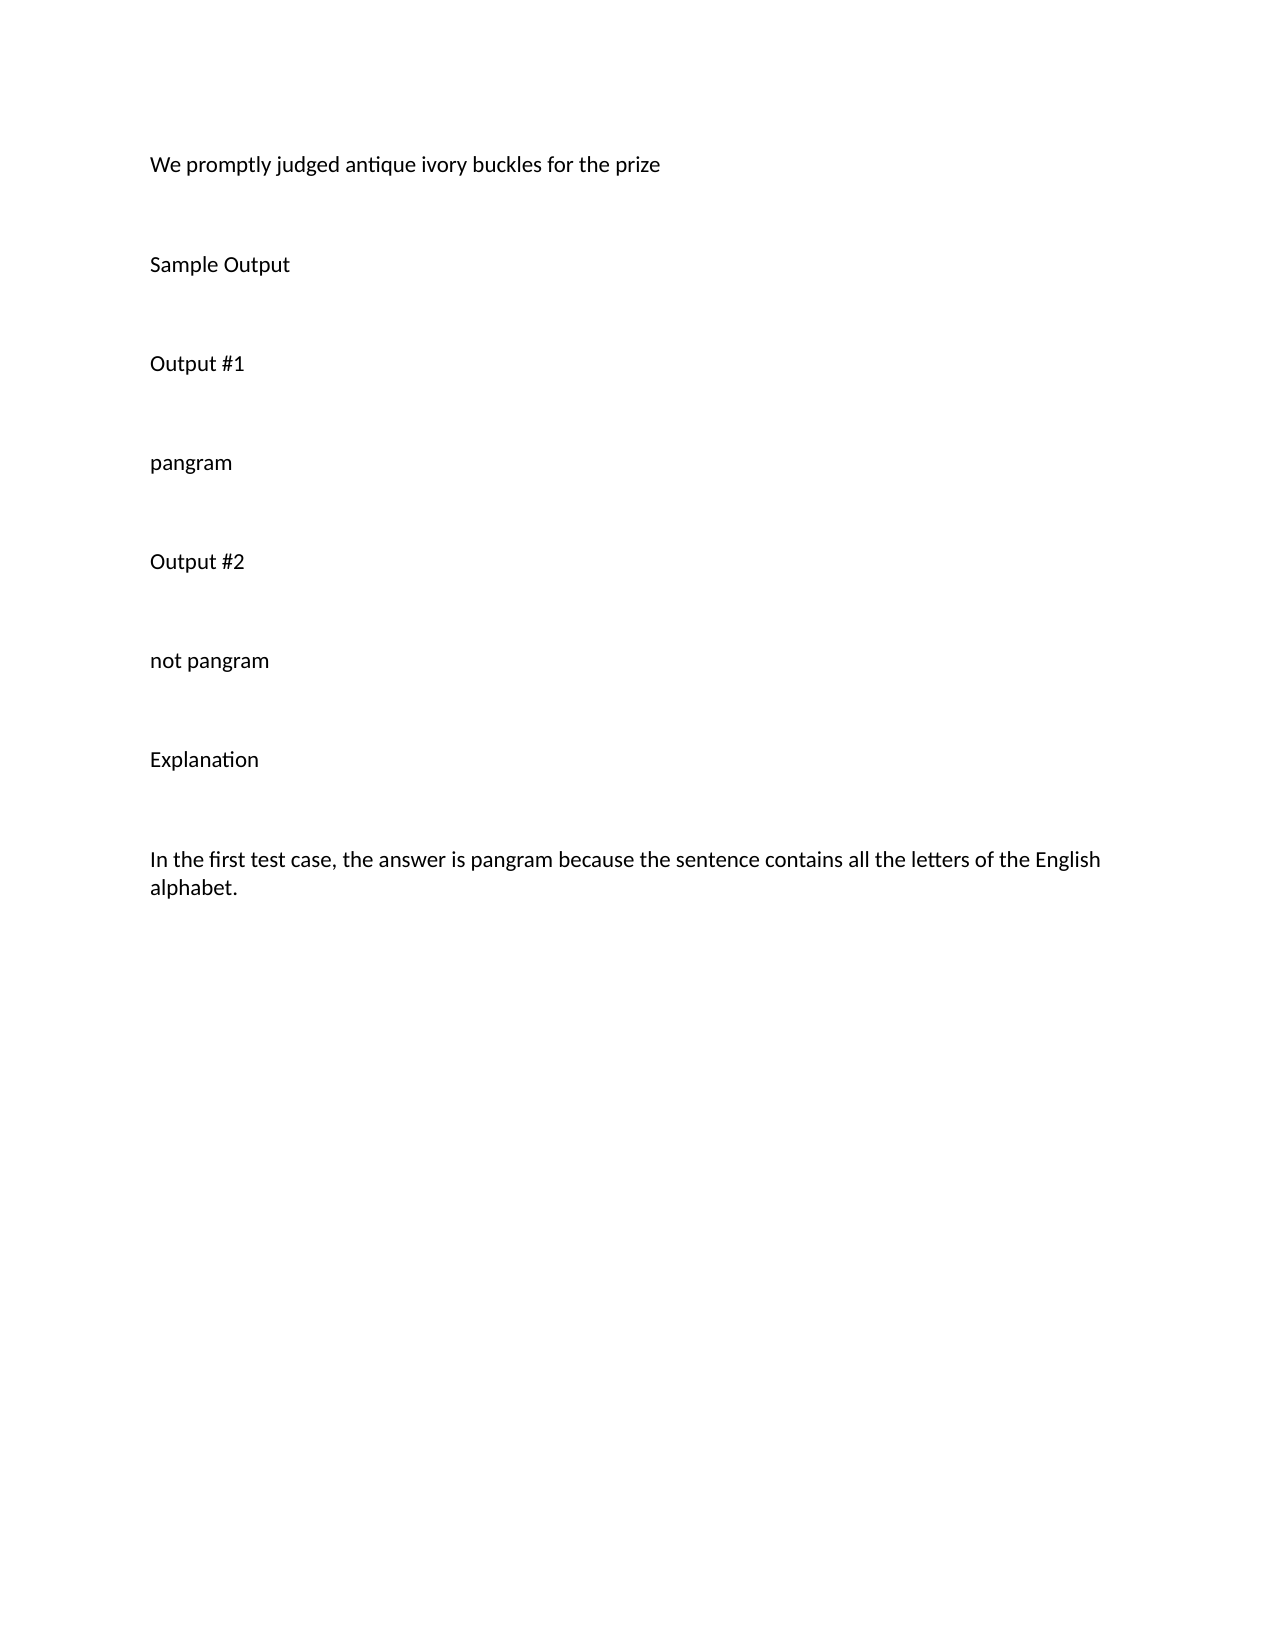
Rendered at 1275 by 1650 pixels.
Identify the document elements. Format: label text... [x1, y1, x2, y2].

text In the first test case, the answer is pangram because the sentence contains all the letters of the English alphabet. [150, 844, 1125, 902]
text not pangram [150, 646, 1125, 674]
text Sample Output [150, 249, 1125, 278]
text We promptly judged antique ivory buckles for the prize [150, 150, 1125, 179]
text Explanation [150, 745, 1125, 774]
text pangram [150, 447, 1125, 476]
text Output #2 [150, 547, 1125, 575]
text Output #1 [150, 348, 1125, 377]
